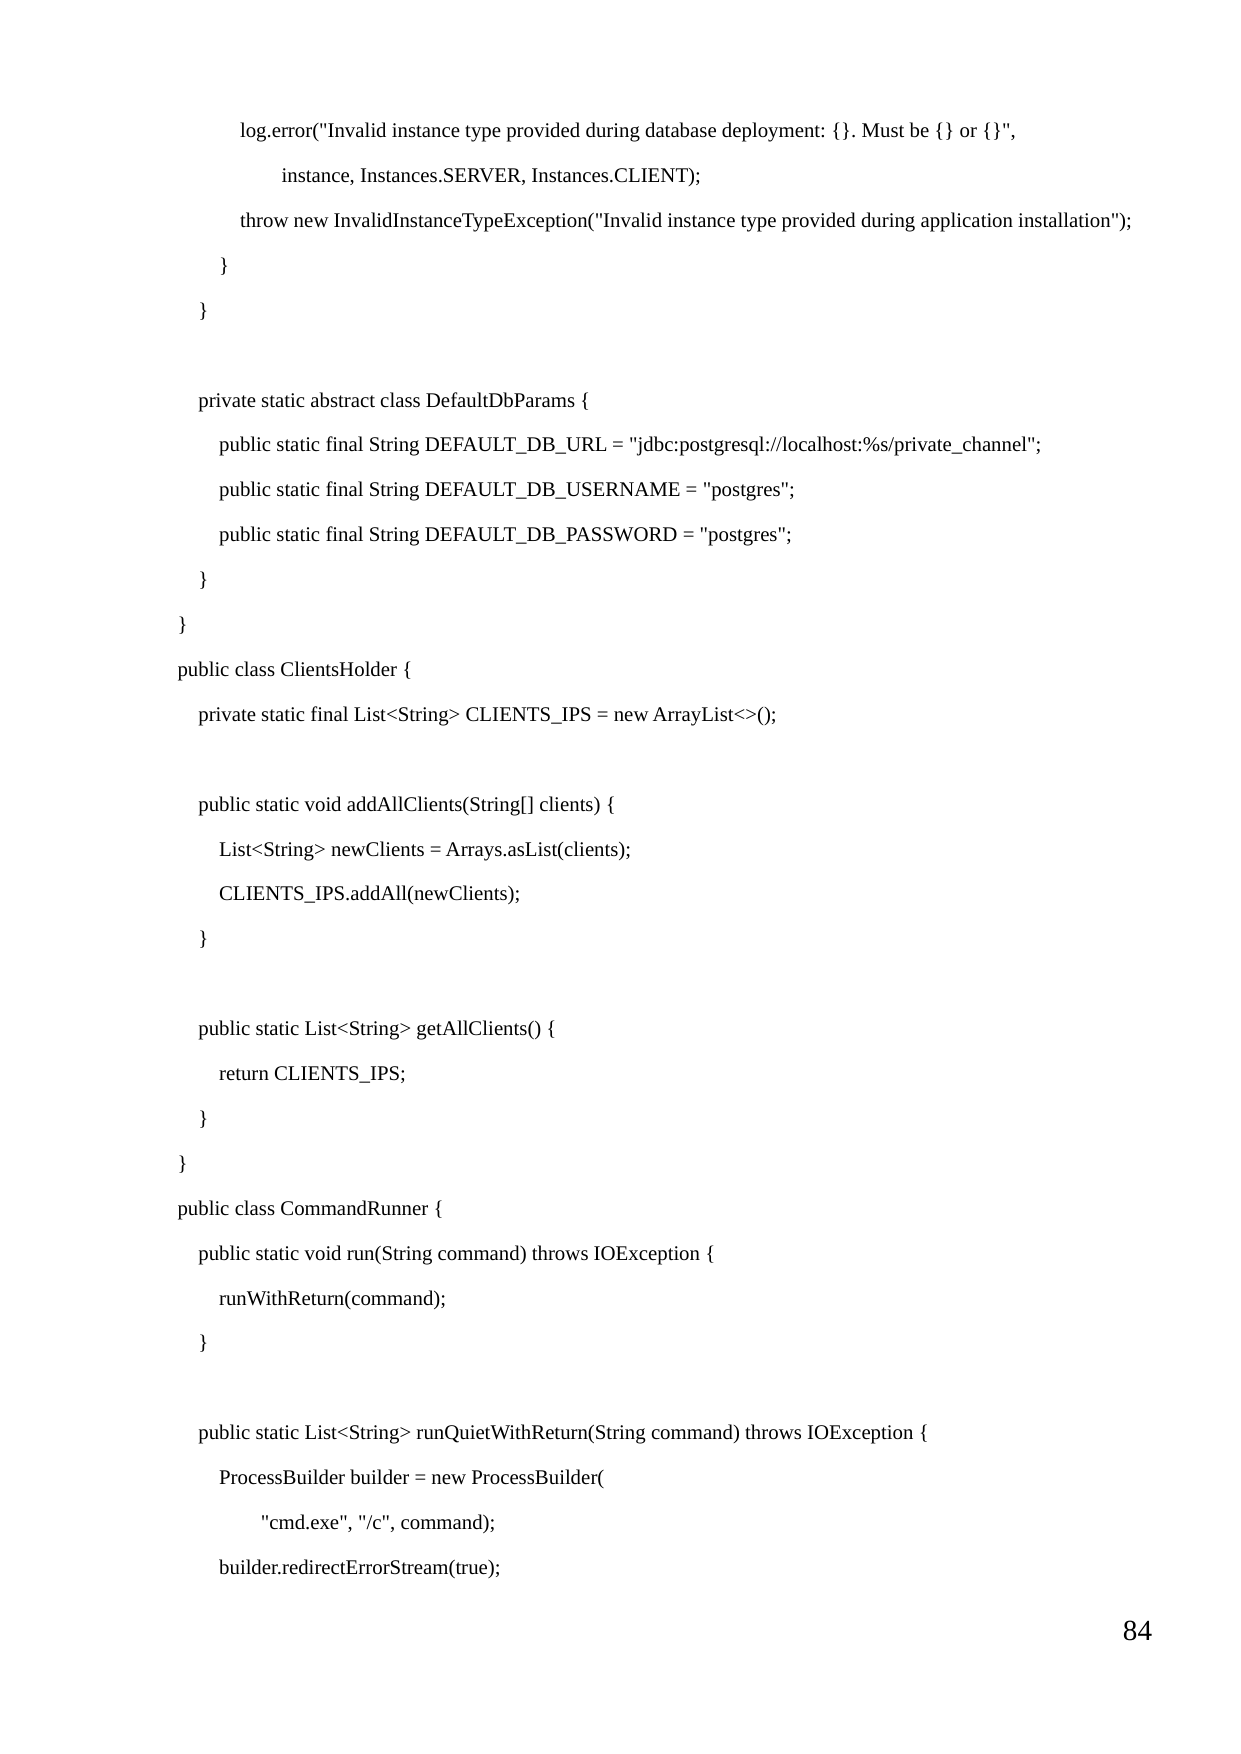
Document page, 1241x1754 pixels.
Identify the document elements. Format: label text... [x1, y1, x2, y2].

text runWithReturn(command); [177, 1285, 1152, 1309]
text public static void addAllClients(String[] clients) { [177, 792, 1152, 816]
text public class ClientsHolder { [177, 657, 1152, 681]
text return CLIENTS_IPS; [177, 1061, 1152, 1085]
text private static final List<String> CLIENTS_IPS = new ArrayList<>(); [177, 702, 1152, 726]
text } [177, 567, 1152, 591]
text } [177, 1330, 1152, 1354]
text } [177, 612, 1152, 636]
text } [177, 298, 1152, 322]
text public static final String DEFAULT_DB_PASSWORD = "postgres"; [177, 522, 1152, 546]
text "cmd.exe", "/c", command); [177, 1510, 1152, 1534]
text public static final String DEFAULT_DB_URL = "jdbc:postgresql://localhost:%s/private_channel"; [177, 432, 1152, 456]
text } [177, 253, 1152, 277]
text public static final String DEFAULT_DB_USERNAME = "postgres"; [177, 477, 1152, 501]
text throw new InvalidInstanceTypeException("Invalid instance type provided during application installation"); [177, 208, 1152, 232]
text } [177, 1151, 1152, 1175]
text public static List<String> runQuietWithReturn(String command) throws IOException { [177, 1420, 1152, 1444]
text instance, Instances.SERVER, Instances.CLIENT); [177, 163, 1152, 187]
text ProcessBuilder builder = new ProcessBuilder( [177, 1465, 1152, 1489]
text CLIENTS_IPS.addAll(newClients); [177, 881, 1152, 905]
text public class CommandRunner { [177, 1196, 1152, 1220]
text public static void run(String command) throws IOException { [177, 1241, 1152, 1264]
text } [177, 1106, 1152, 1130]
text log.error("Invalid instance type provided during database deployment: {}. Must be {} or {}", [177, 118, 1152, 142]
text List<String> newClients = Arrays.asList(clients); [177, 836, 1152, 861]
text public static List<String> getAllClients() { [177, 1016, 1152, 1040]
text } [177, 926, 1152, 950]
text builder.redirectErrorStream(true); [177, 1555, 1152, 1579]
text private static abstract class DefaultDbParams { [177, 387, 1152, 412]
